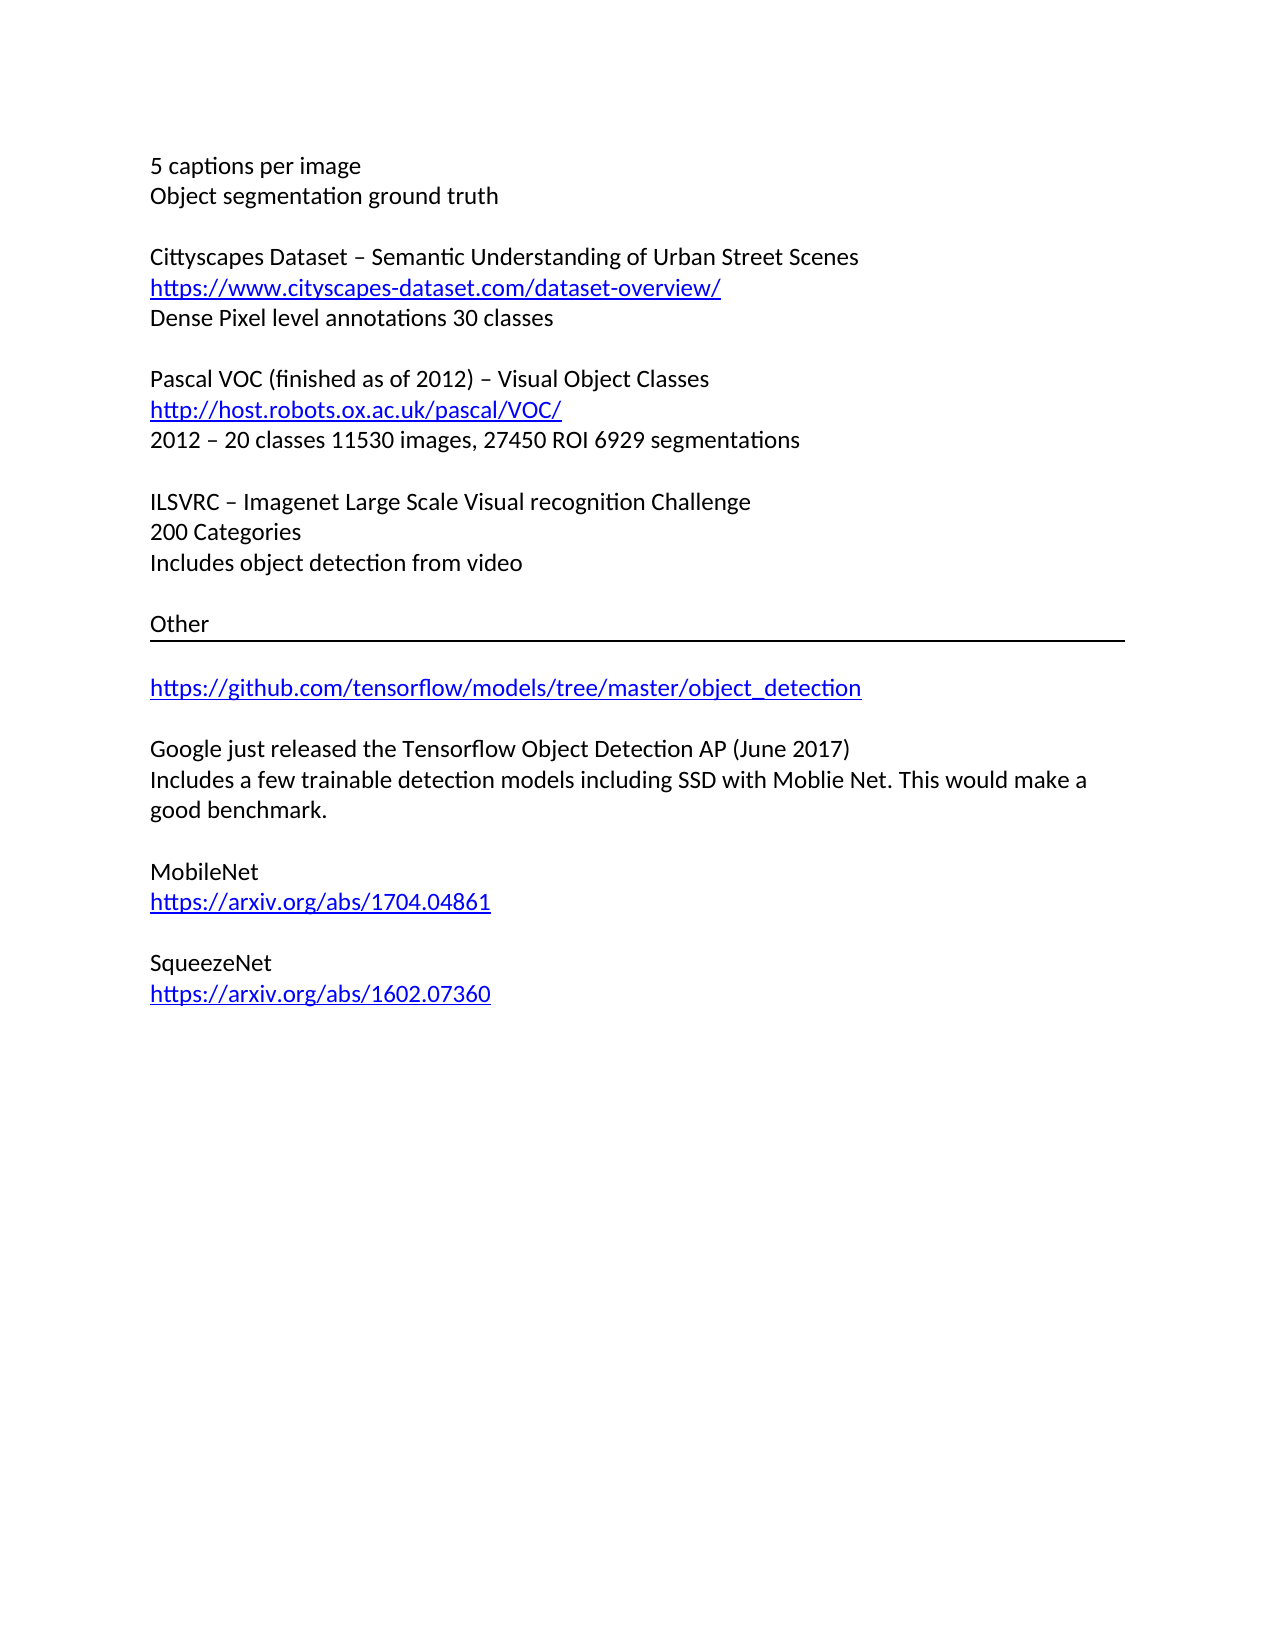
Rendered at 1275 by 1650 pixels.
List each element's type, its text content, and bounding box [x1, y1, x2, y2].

text ILSVRC – Imagenet Large Scale Visual recognition Challenge [150, 486, 1125, 516]
text MobileNet [150, 856, 1125, 886]
text https://github.com/tensorflow/models/tree/master/object_detection [150, 672, 1125, 703]
text https://arxiv.org/abs/1602.07360 [150, 978, 1125, 1008]
text 2012 – 20 classes 11530 images, 27450 ROI 6929 segmentations [150, 425, 1125, 455]
text Pascal VOC (finished as of 2012) – Visual Object Classes [150, 364, 1125, 394]
text http://host.robots.ox.ac.uk/pascal/VOC/ [150, 394, 1125, 425]
text 5 captions per image [150, 150, 1125, 181]
text Includes a few trainable detection models including SSD with Moblie Net. This would make a good benchmark. [150, 764, 1125, 825]
text https://arxiv.org/abs/1704.04861 [150, 886, 1125, 917]
text Other [150, 608, 1125, 640]
text https://www.cityscapes-dataset.com/dataset-overview/ [150, 272, 1125, 303]
text Google just released the Tensorflow Object Detection AP (June 2017) [150, 733, 1125, 764]
text Cittyscapes Dataset – Semantic Understanding of Urban Street Scenes [150, 242, 1125, 272]
text SqueezeNet [150, 947, 1125, 978]
text Object segmentation ground truth [150, 181, 1125, 211]
text Dense Pixel level annotations 30 classes [150, 303, 1125, 333]
text Includes object detection from video [150, 547, 1125, 577]
text 200 Categories [150, 516, 1125, 547]
